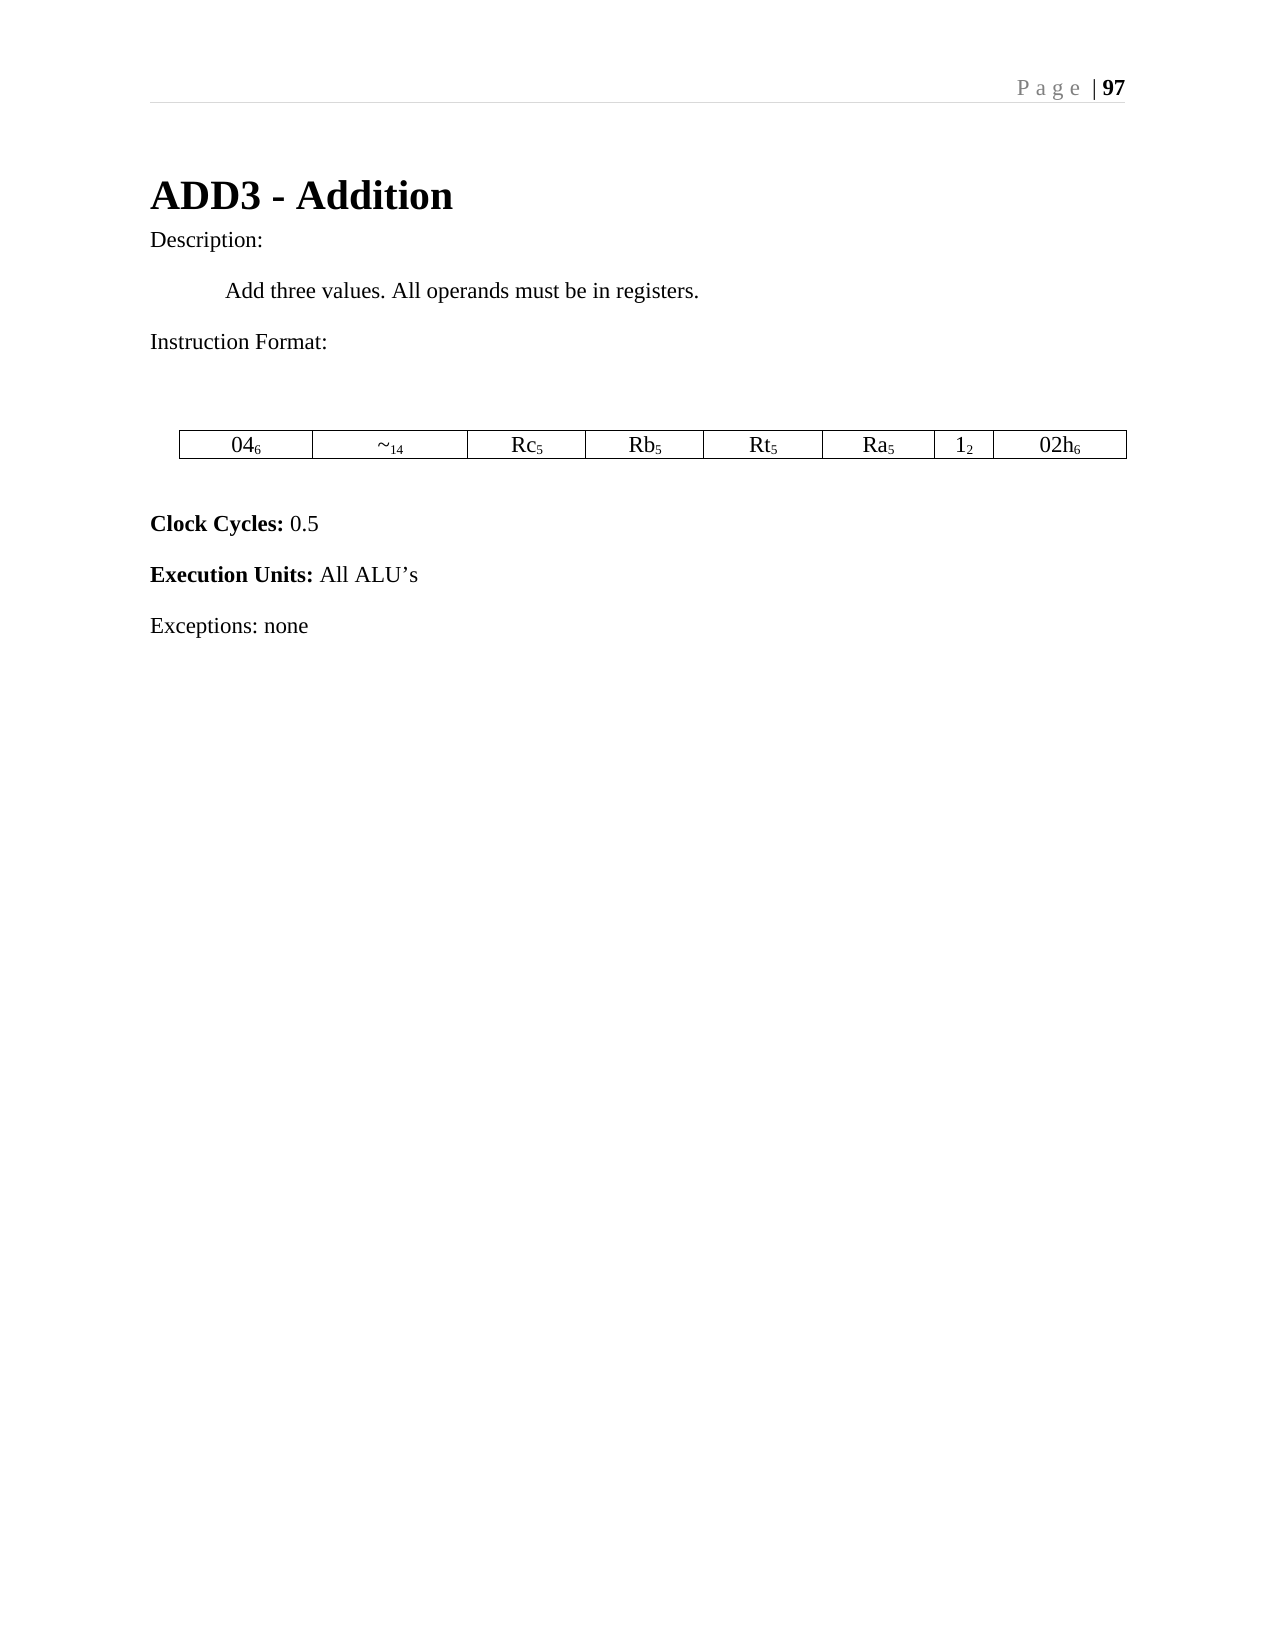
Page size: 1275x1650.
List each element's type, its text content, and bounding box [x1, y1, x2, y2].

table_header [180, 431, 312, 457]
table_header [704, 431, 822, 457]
subtitle ADD3 - Addition [150, 171, 1125, 219]
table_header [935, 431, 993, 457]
text Execution Units: All ALU’s [150, 561, 1125, 587]
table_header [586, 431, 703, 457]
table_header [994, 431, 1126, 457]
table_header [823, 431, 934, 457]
text Exceptions: none [150, 612, 1125, 638]
text Description: [150, 226, 1125, 252]
text Clock Cycles: 0.5 [150, 509, 1125, 536]
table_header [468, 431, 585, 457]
text Instruction Format: [150, 328, 1125, 354]
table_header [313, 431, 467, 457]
text Add three values. All operands must be in registers. [225, 277, 1125, 303]
